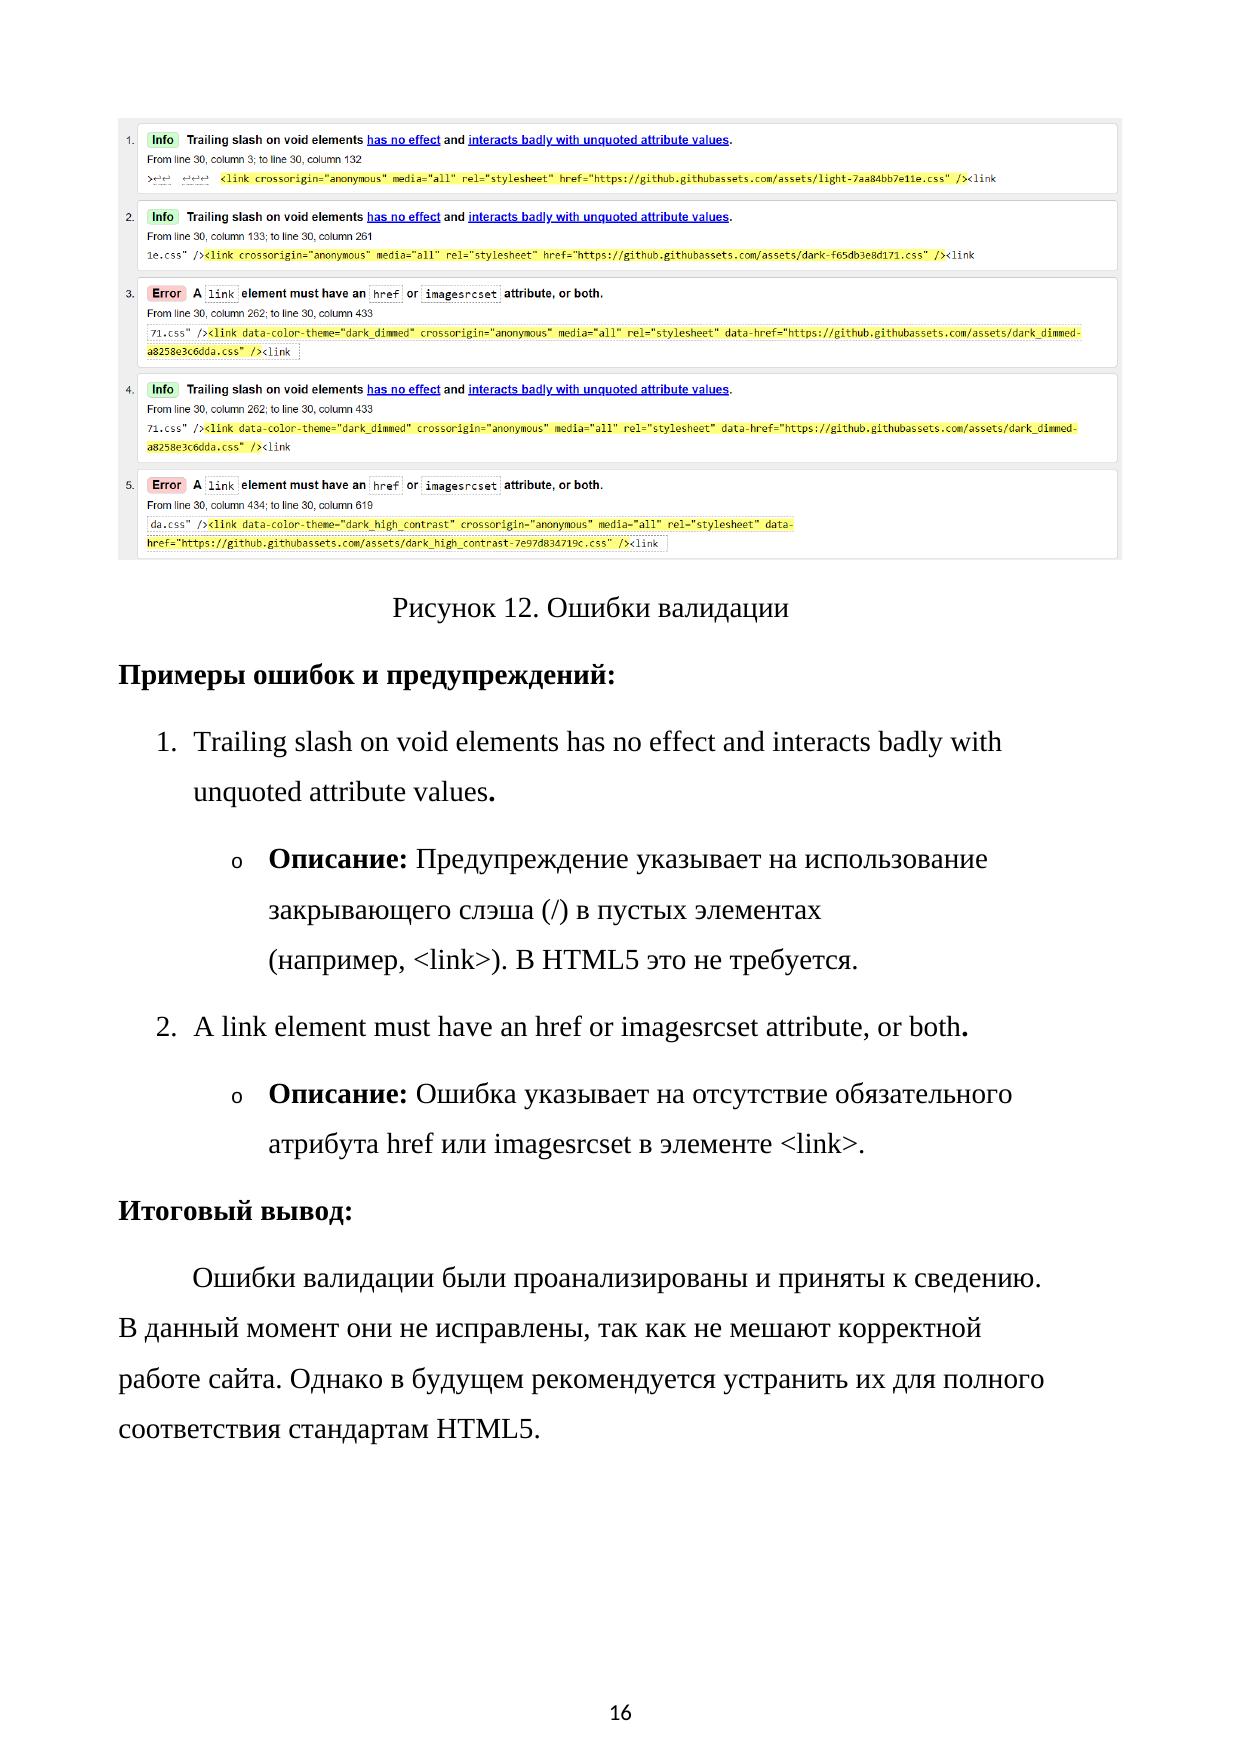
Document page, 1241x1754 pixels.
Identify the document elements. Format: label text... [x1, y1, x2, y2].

list Trailing slash on void elements has no effect and interacts badly with unquoted attribute values. [156, 724, 1063, 808]
list A link element must have an href or imagesrcset attribute, or both. [156, 1009, 1063, 1043]
text Рисунок 12. Ошибки валидации [118, 590, 1063, 624]
picture [118, 118, 1123, 560]
list Описание: Ошибка указывает на отсутствие обязательного атрибута href или imagesrcset в элементе <link>. [231, 1076, 1063, 1160]
list Описание: Предупреждение указывает на использование закрывающего слэша (/) в пустых элементах (например, <link>). В HTML5 это не требуется. [231, 841, 1063, 976]
text Ошибки валидации были проанализированы и приняты к сведению. В данный момент они не исправлены, так как не мешают корректной работе сайта. Однако в будущем рекомендуется устранить их для полного соответствия стандартам HTML5. [118, 1260, 1063, 1445]
text Итоговый вывод: [118, 1193, 1063, 1227]
text Примеры ошибок и предупреждений: [118, 657, 1063, 691]
